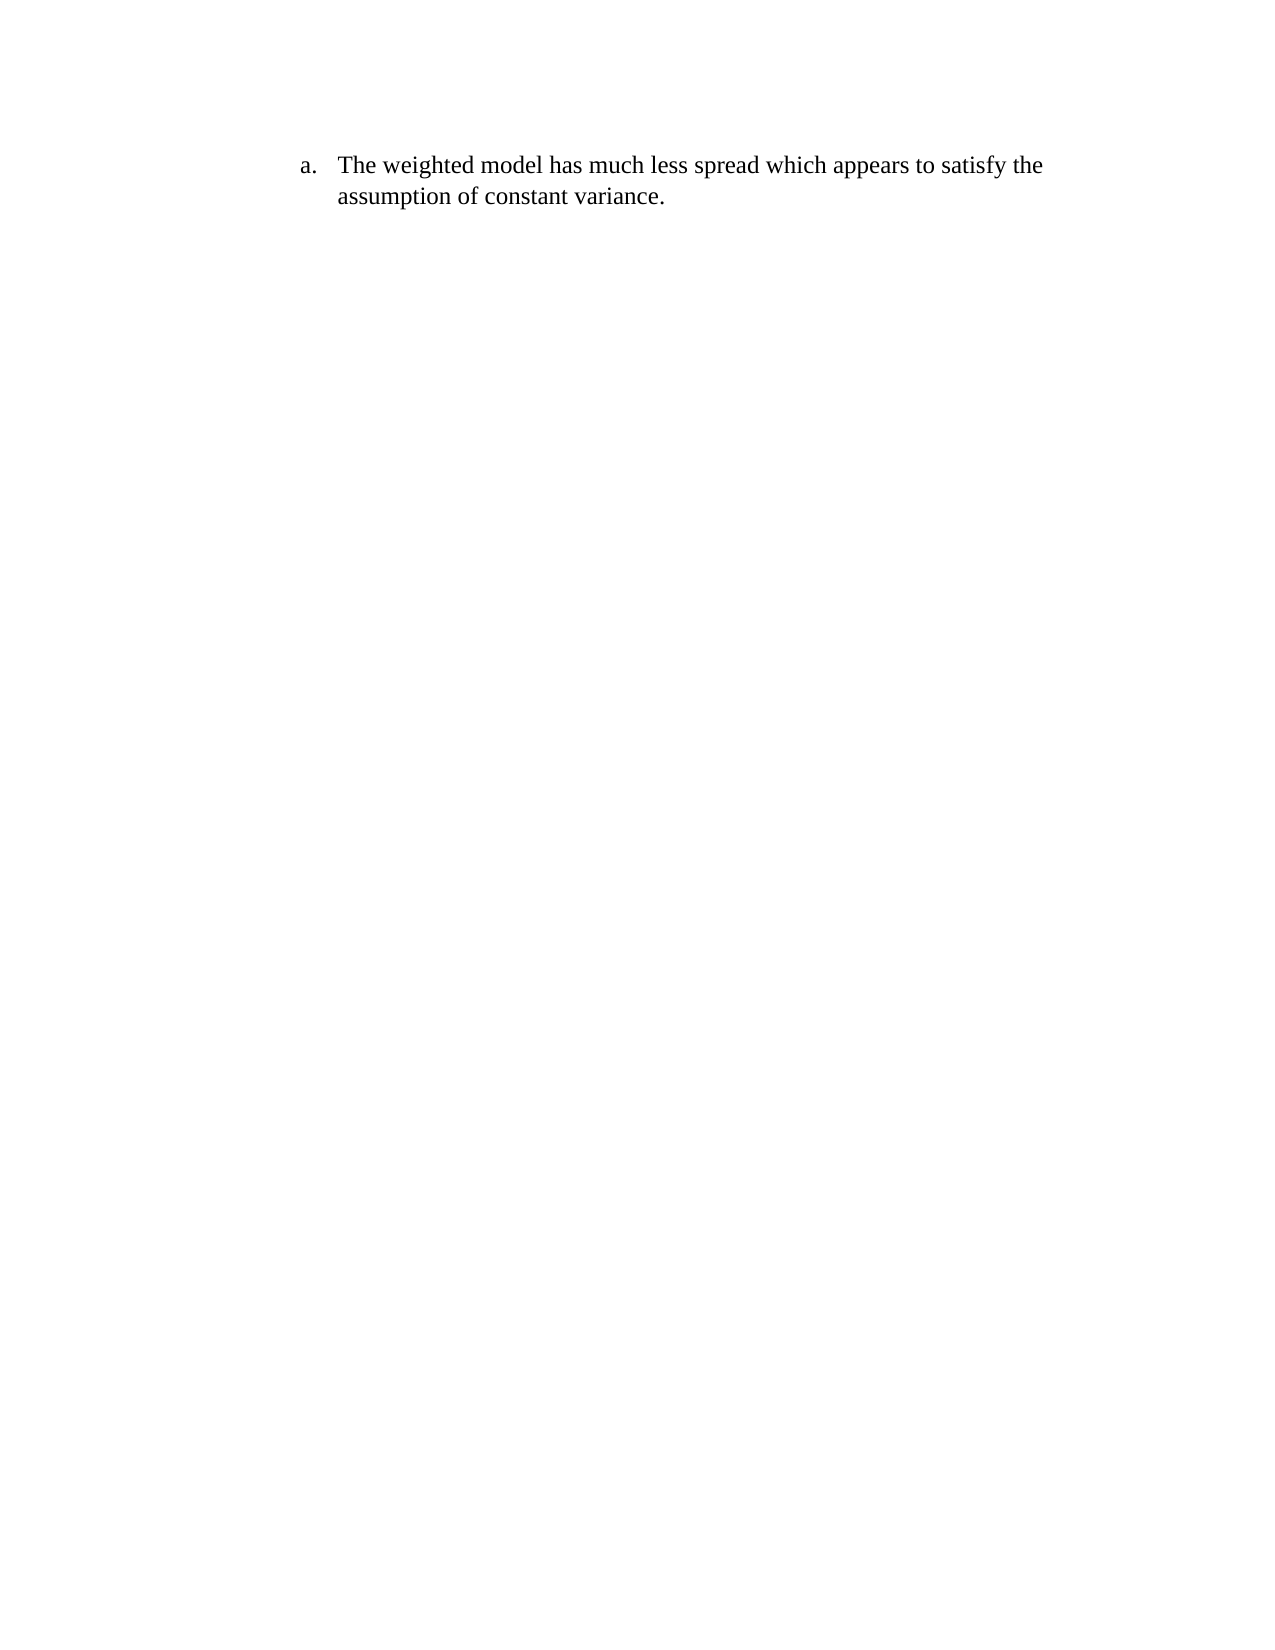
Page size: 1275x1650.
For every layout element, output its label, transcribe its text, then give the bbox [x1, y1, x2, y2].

list The weighted model has much less spread which appears to satisfy the assumption of constant variance. [300, 150, 1125, 210]
